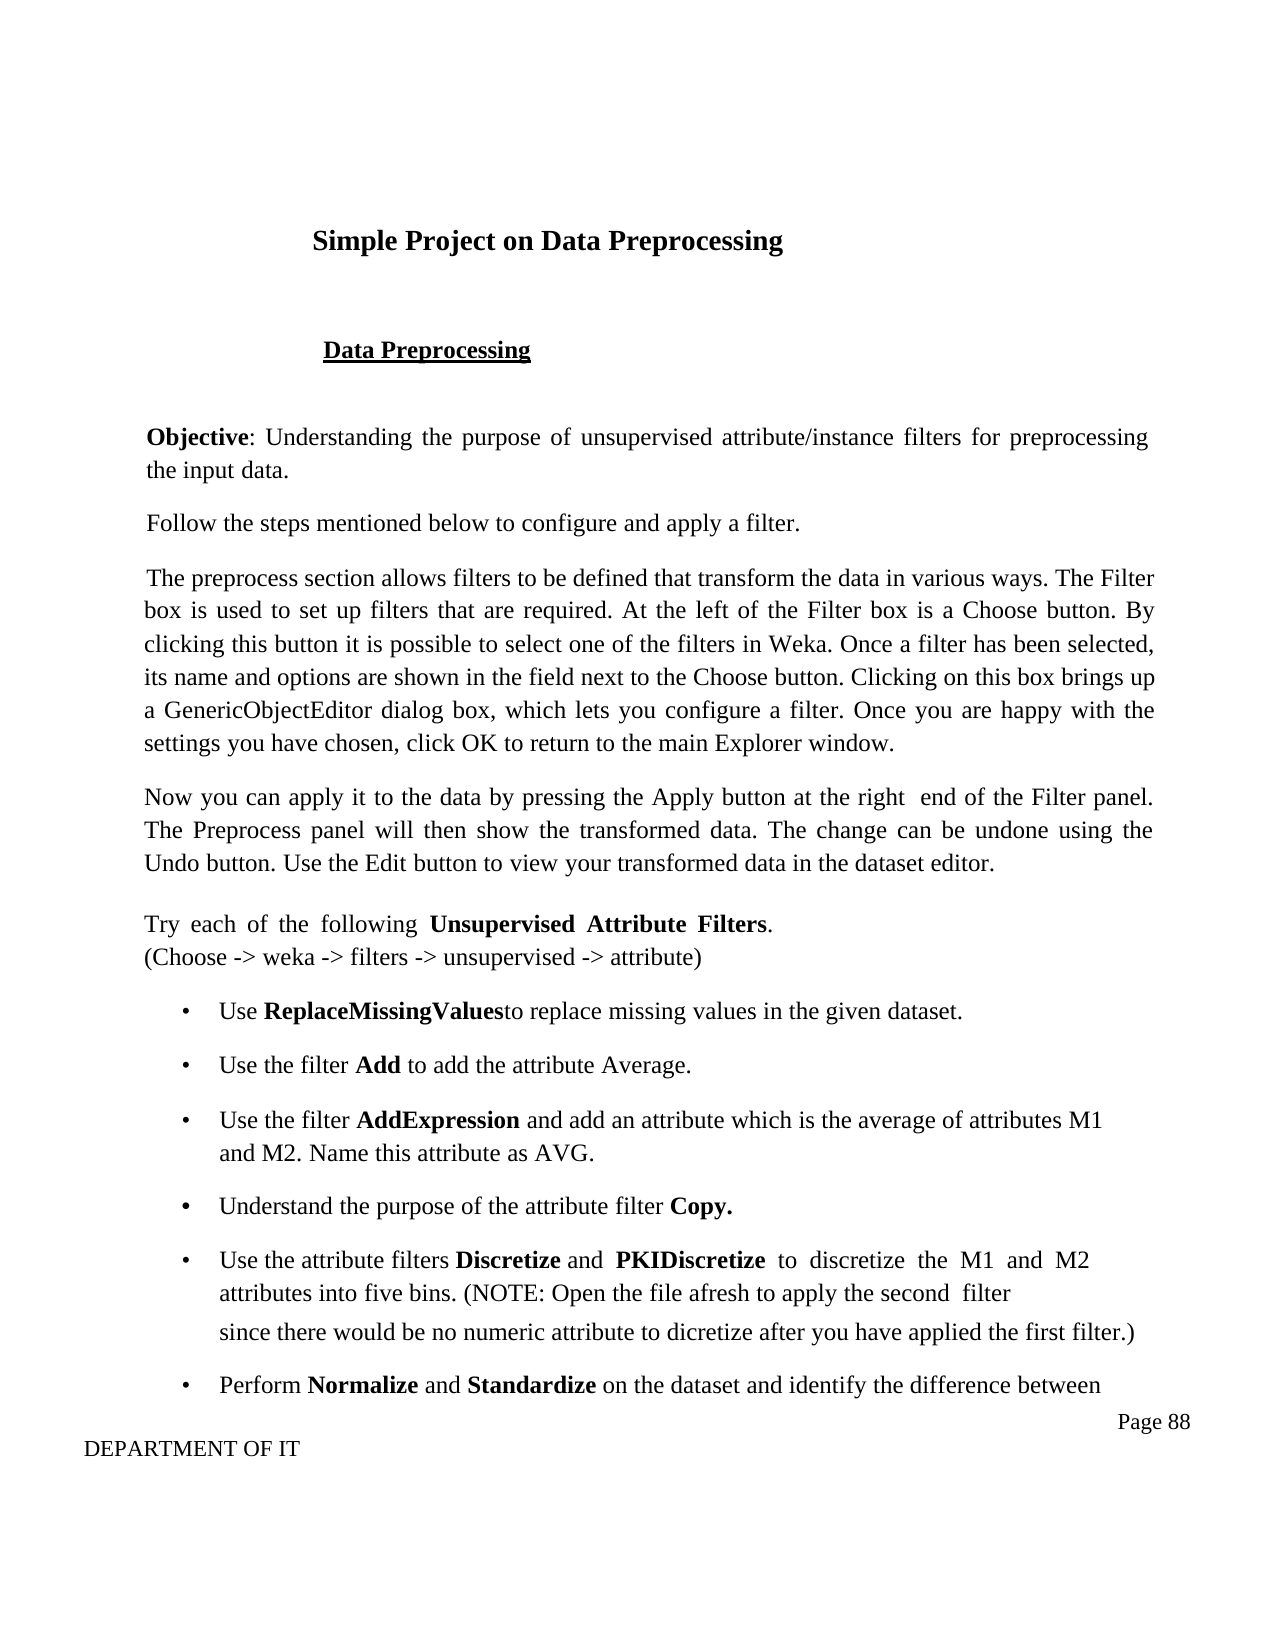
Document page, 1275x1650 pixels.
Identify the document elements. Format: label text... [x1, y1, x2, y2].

subtitle Simple Project on Data Preprocessing [312, 223, 1202, 256]
subtitle Data Preprocessing [323, 335, 1202, 364]
text Now you can apply it to the data by pressing the Apply button at the right end of the Filter panel. The Preprocess panel will then show the transformed data. The change can be undone using the Undo button. Use the Edit button to view your transformed data in the dataset editor. [144, 782, 1154, 877]
list Use ReplaceMissingValuesto replace missing values in the given dataset. [181, 996, 1202, 1025]
text since there would be no numeric attribute to dicretize after you have applied the first filter.) [219, 1317, 1202, 1346]
text The preprocess section allows filters to be defined that transform the data in various ways. The Filter box is used to set up filters that are required. At the left of the Filter box is a Choose button. By clicking this button it is possible to select one of the filters in Weka. Once a filter has been selected, its name and options are shown in the field next to the Choose button. Clicking on this box brings up a GenericObjectEditor dialog box, which lets you configure a filter. Once you are happy with the settings you have chosen, click OK to return to the main Explorer window. [144, 563, 1156, 756]
list Use the attribute filters Discretize and PKIDiscretize to discretize the M1 and M2 attributes into five bins. (NOTE: Open the file afresh to apply the second filter [181, 1245, 1092, 1307]
list Use the filter AddExpression and add an attribute which is the average of attributes M1 and M2. Name this attribute as AVG. [181, 1105, 1144, 1167]
text Objective: Understanding the purpose of unsupervised attribute/instance filters for preprocessing the input data. [146, 422, 1149, 483]
text Try each of the following Unsupervised Attribute Filters. (Choose -> weka -> filters -> unsupervised -> attribute) [144, 909, 854, 971]
list Understand the purpose of the attribute filter Copy. [181, 1191, 1202, 1220]
list Perform Normalize and Standardize on the dataset and identify the difference between [181, 1371, 1202, 1399]
text Follow the steps mentioned below to configure and apply a filter. [146, 508, 1202, 537]
list Use the filter Add to add the attribute Average. [181, 1050, 1202, 1079]
